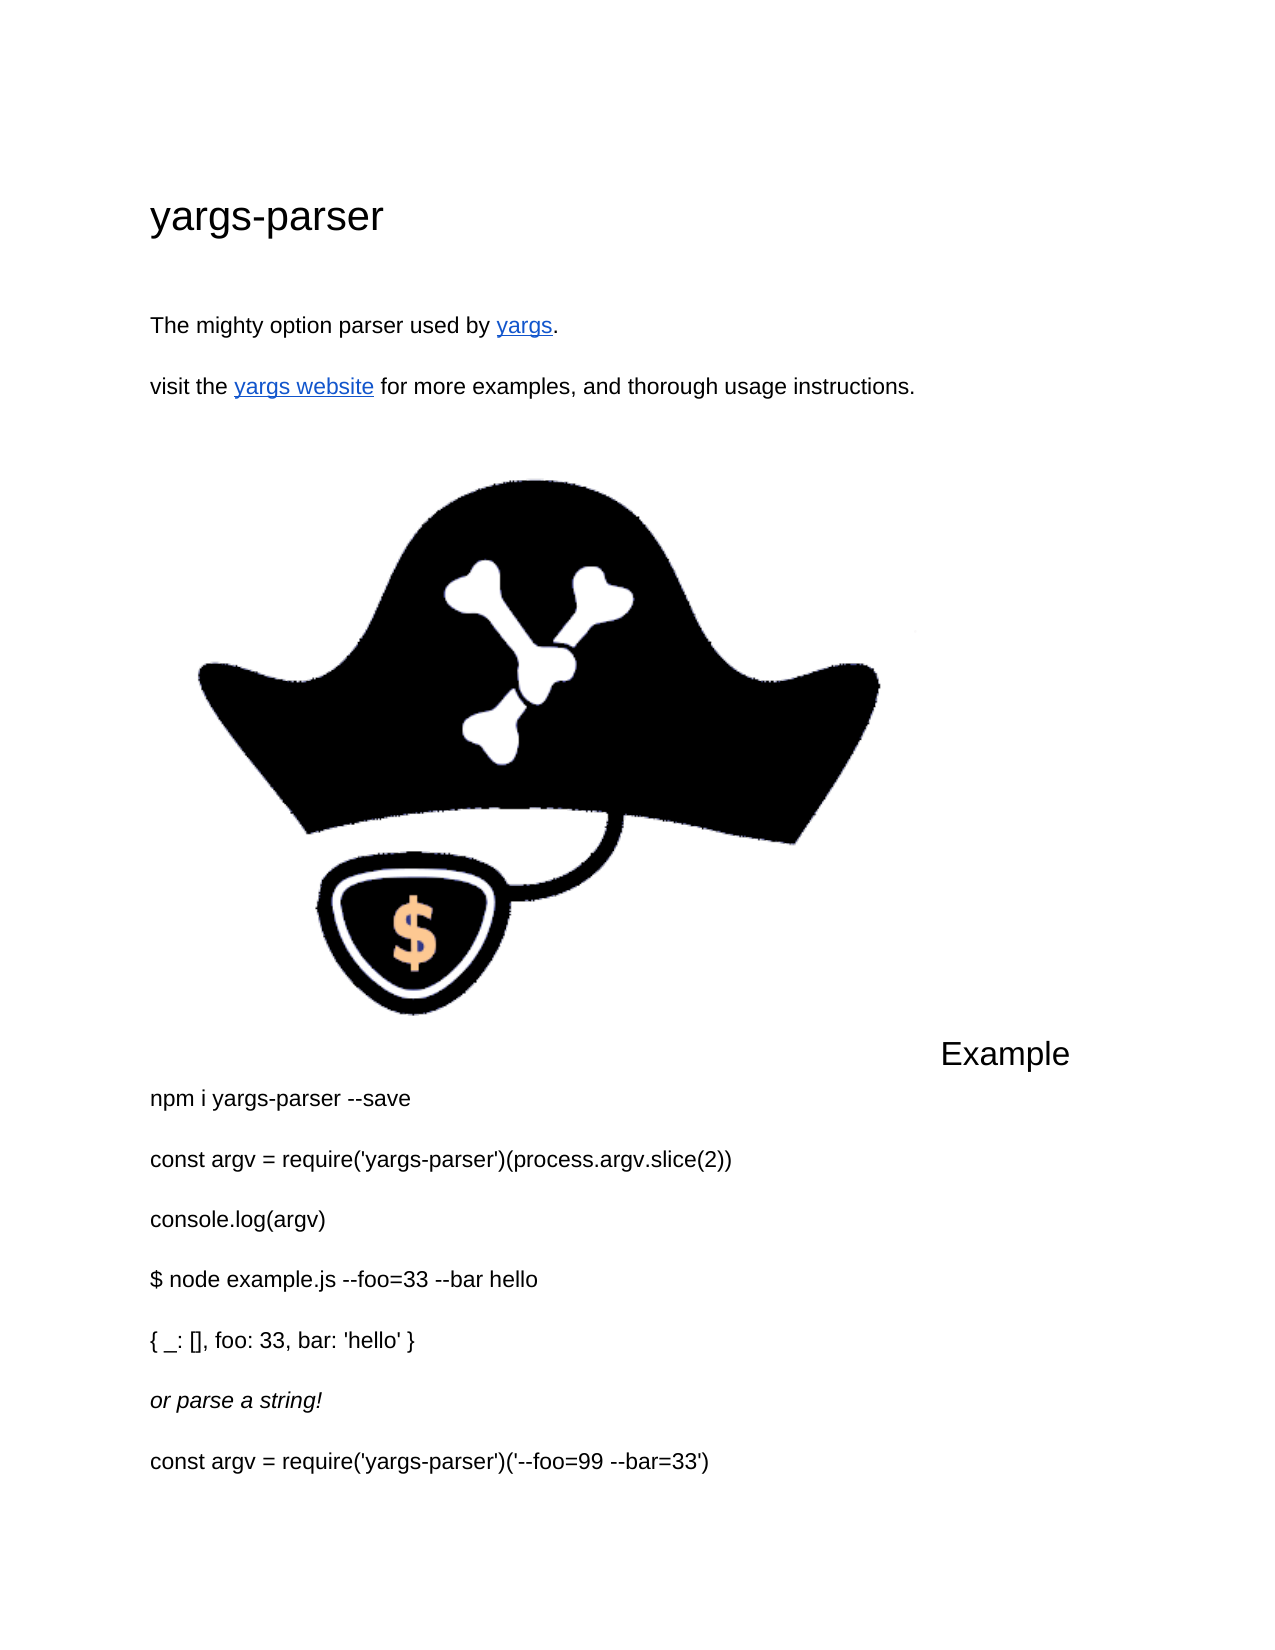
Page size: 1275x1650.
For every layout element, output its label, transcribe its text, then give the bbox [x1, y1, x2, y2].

text const argv = require('yargs-parser')('--foo=99 --bar=33') [150, 1448, 1125, 1474]
text The mighty option parser used by yargs. [150, 312, 1125, 339]
text $ node example.js --foo=33 --bar hello [150, 1266, 1125, 1293]
text visit the yargs website for more examples, and thorough usage instructions. [150, 373, 1125, 399]
text { _: [], foo: 33, bar: 'hello' } [150, 1327, 1125, 1353]
text npm i yargs-parser --save [150, 1085, 1125, 1112]
text or parse a string! [150, 1387, 1125, 1414]
subtitle yargs-parser [150, 192, 1125, 239]
text console.log(argv) [150, 1206, 1125, 1232]
text const argv = require('yargs-parser')(process.argv.slice(2)) [150, 1146, 1125, 1172]
picture [150, 440, 932, 1066]
